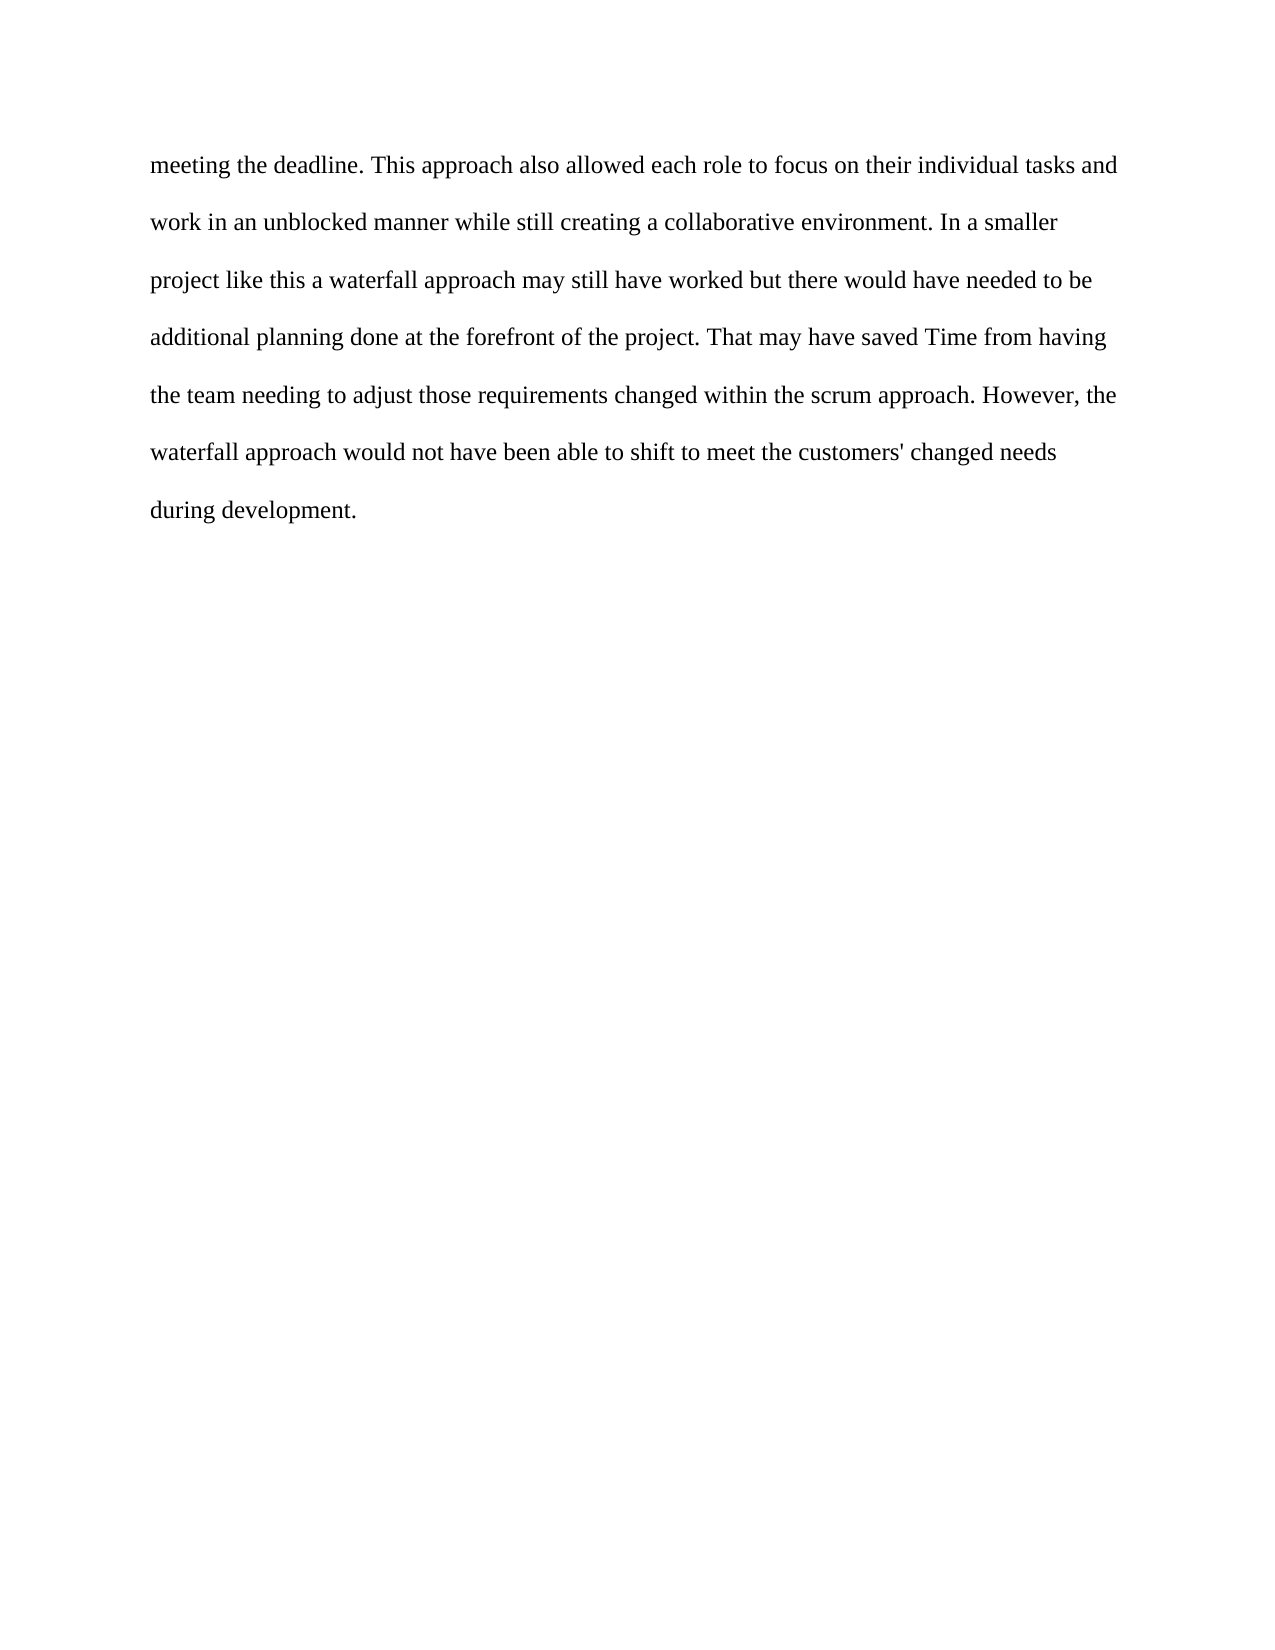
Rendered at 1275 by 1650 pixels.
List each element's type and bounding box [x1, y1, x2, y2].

text [150, 150, 1125, 524]
